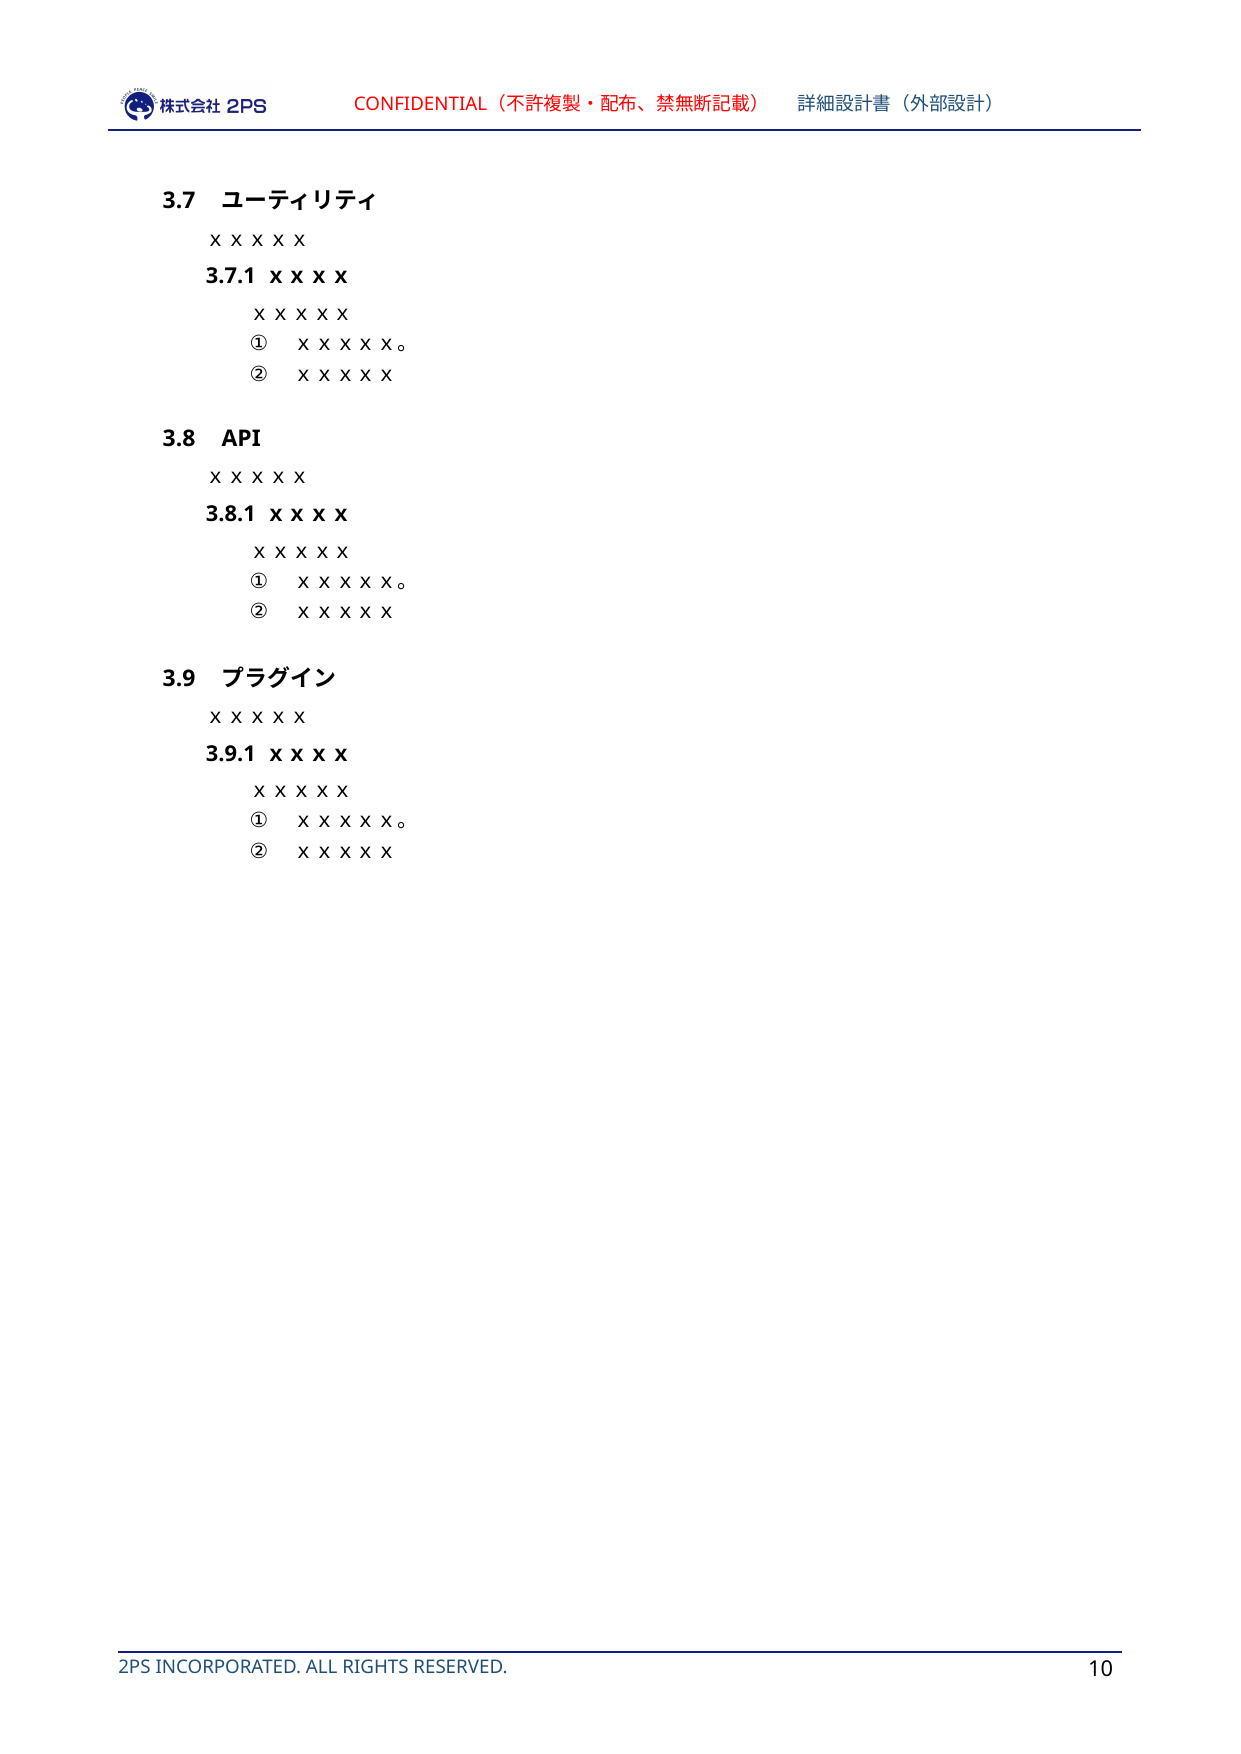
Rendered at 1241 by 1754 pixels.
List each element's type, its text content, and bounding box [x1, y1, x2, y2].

subtitle ユーティリティ [162, 182, 1122, 216]
list ｘｘｘｘｘ [249, 594, 1122, 625]
subtitle ｘｘｘｘ [206, 736, 1122, 767]
subtitle API [162, 422, 1122, 453]
picture [116, 78, 273, 129]
text ｘｘｘｘｘ [206, 459, 1122, 490]
list ｘｘｘｘｘ。 [249, 327, 1122, 357]
text ｘｘｘｘｘ [249, 773, 1122, 804]
subtitle ｘｘｘｘ [206, 258, 1122, 290]
list ｘｘｘｘｘ [249, 357, 1122, 387]
text ｘｘｘｘｘ [249, 534, 1122, 564]
text ｘｘｘｘｘ [249, 296, 1122, 327]
text ｘｘｘｘｘ [206, 699, 1122, 729]
list ｘｘｘｘｘ [249, 834, 1122, 864]
text ｘｘｘｘｘ [206, 222, 1122, 252]
list ｘｘｘｘｘ。 [249, 564, 1122, 594]
subtitle ｘｘｘｘ [206, 496, 1122, 528]
subtitle プラグイン [162, 659, 1122, 693]
list ｘｘｘｘｘ。 [249, 804, 1122, 834]
